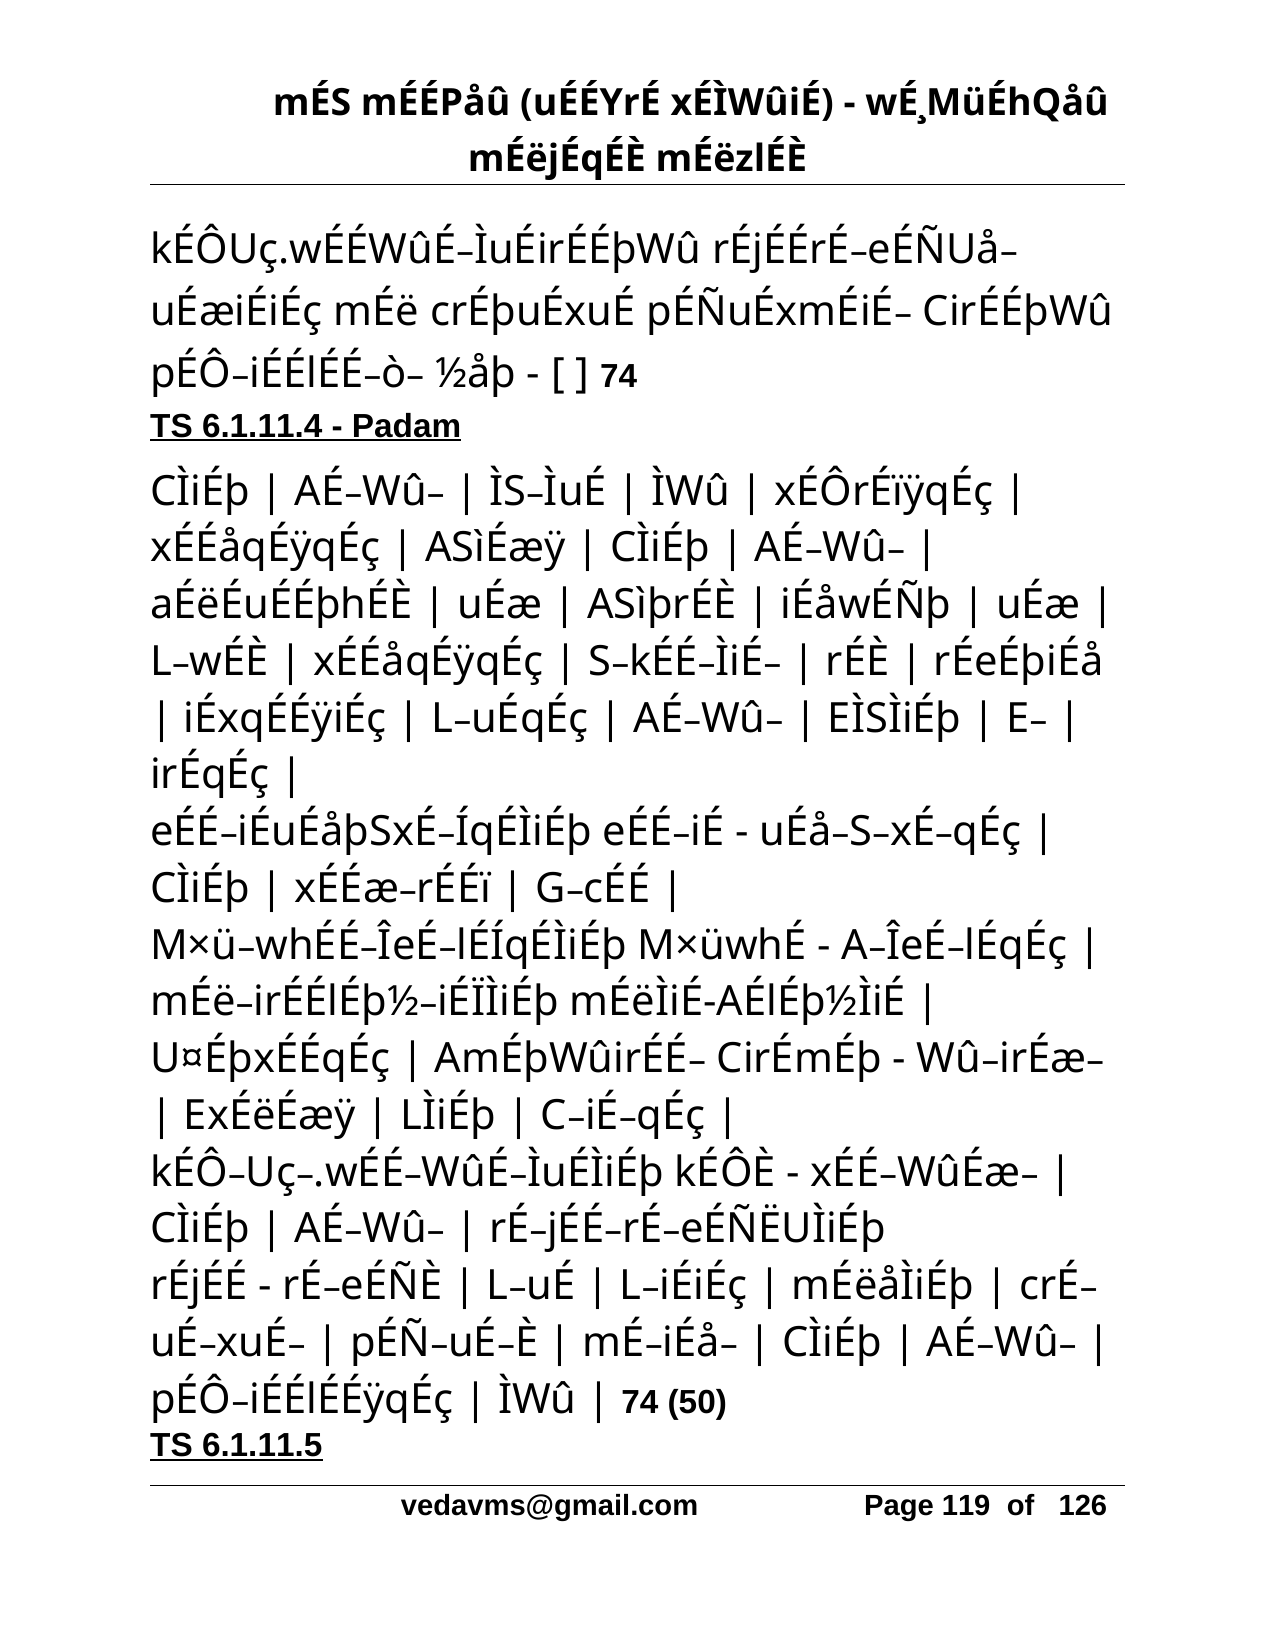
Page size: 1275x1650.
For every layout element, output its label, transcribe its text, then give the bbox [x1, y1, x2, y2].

text kÉÔUç.wÉÉWûÉ–ÌuÉirÉÉþWû rÉjÉÉrÉ–eÉÑUå–uÉæiÉiÉç mÉë crÉþuÉxuÉ pÉÑuÉxmÉiÉ– CirÉÉþWû [150, 218, 1125, 338]
text M×ü–whÉÉ–ÎeÉ–lÉÍqÉÌiÉþ M×üwhÉ - A–ÎeÉ–lÉqÉç | mÉë–irÉÉlÉþ½–iÉÏÌiÉþ mÉëÌiÉ-AÉlÉþ½ÌiÉ | U¤ÉþxÉÉqÉç | AmÉþWûirÉÉ– CirÉmÉþ - Wû–irÉæ– | ExÉëÉæÿ | LÌiÉþ | C–iÉ–qÉç | [150, 914, 1125, 1142]
text TS 6.1.11.5 [150, 1425, 1125, 1464]
text eÉÉ–iÉuÉåþSxÉ–ÍqÉÌiÉþ eÉÉ–iÉ - uÉå–S–xÉ–qÉç | CÌiÉþ | xÉÉæ–rÉÉï | G–cÉÉ | [150, 801, 1125, 914]
text CÌiÉþ | AÉ–Wû– | ÌS–ÌuÉ | ÌWû | xÉÔrÉïÿqÉç | xÉÉåqÉÿqÉç | ASìÉæÿ | CÌiÉþ | AÉ–Wû– | aÉëÉuÉÉþhÉÈ | uÉæ | ASìþrÉÈ | iÉåwÉÑþ | uÉæ | L–wÉÈ | xÉÉåqÉÿqÉç | S–kÉÉ–ÌiÉ– | rÉÈ | rÉeÉþiÉå | iÉxqÉÉÿiÉç | L–uÉqÉç | AÉ–Wû– | EÌSÌiÉþ | E– | irÉqÉç | [150, 460, 1125, 801]
text kÉÔ–Uç–.wÉÉ–WûÉ–ÌuÉÌiÉþ kÉÔÈ - xÉÉ–WûÉæ– | CÌiÉþ | AÉ–Wû– | rÉ–jÉÉ–rÉ–eÉÑËUÌiÉþ [150, 1142, 1125, 1255]
text rÉjÉÉ - rÉ–eÉÑÈ | L–uÉ | L–iÉiÉç | mÉëåÌiÉþ | crÉ–uÉ–xuÉ– | pÉÑ–uÉ–È | mÉ–iÉå– | CÌiÉþ | AÉ–Wû– | pÉÔ–iÉÉlÉÉÿqÉç | ÌWû | 74 (50) [150, 1255, 1125, 1425]
text pÉÔ–iÉÉlÉÉ–ò– ½åþ - [ ] 74 [150, 343, 1125, 400]
text TS 6.1.11.4 - Padam [150, 406, 1158, 444]
